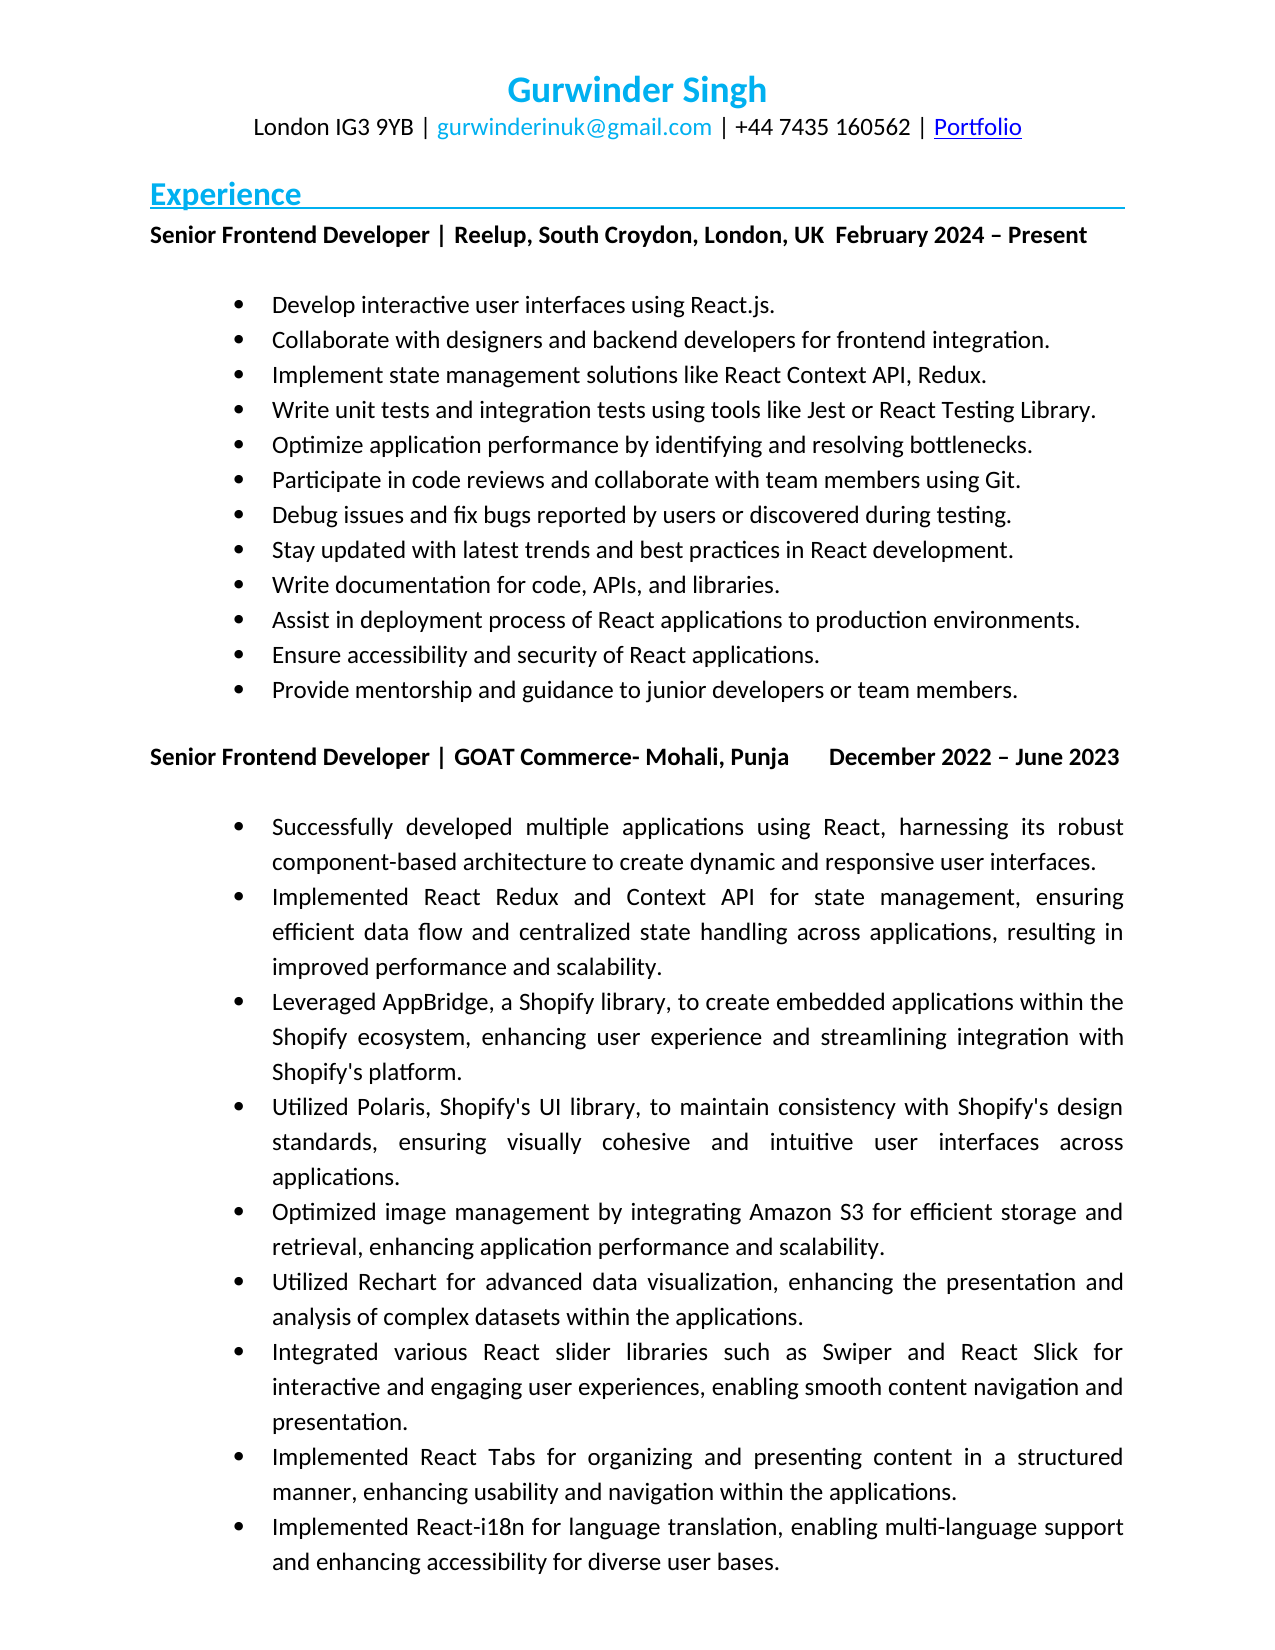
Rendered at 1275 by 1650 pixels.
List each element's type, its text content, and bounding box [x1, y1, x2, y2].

list Implemented React-i18n for language translation, enabling multi-language support and enhancing accessibility for diverse user bases. [234, 1511, 1125, 1577]
text Senior Frontend Developer | GOAT Commerce- Mohali, Punja December 2022 – June 2023 [150, 741, 1125, 772]
list Leveraged AppBridge, a Shopify library, to create embedded applications within the Shopify ecosystem, enhancing user experience and streamlining integration with Shopify's platform. [234, 986, 1125, 1087]
list Implemented React Tabs for organizing and presenting content in a structured manner, enhancing usability and navigation within the applications. [234, 1441, 1125, 1507]
list Assist in deployment process of React applications to production environments. [234, 604, 1125, 635]
list Optimized image management by integrating Amazon S3 for efficient storage and retrieval, enhancing application performance and scalability. [234, 1196, 1125, 1262]
list Write unit tests and integration tests using tools like Jest or React Testing Library. [234, 394, 1125, 425]
list Successfully developed multiple applications using React, harnessing its robust component-based architecture to create dynamic and responsive user interfaces. [234, 811, 1125, 877]
text Gurwinder Singh [150, 66, 1125, 111]
list Ensure accessibility and security of React applications. [234, 639, 1125, 670]
list Develop interactive user interfaces using React.js. [234, 289, 1125, 320]
list Write documentation for code, APIs, and libraries. [234, 569, 1125, 600]
list Optimize application performance by identifying and resolving bottlenecks. [234, 429, 1125, 460]
list Integrated various React slider libraries such as Swiper and React Slick for interactive and engaging user experiences, enabling smooth content navigation and presentation. [234, 1336, 1125, 1437]
list Utilized Polaris, Shopify's UI library, to maintain consistency with Shopify's design standards, ensuring visually cohesive and intuitive user interfaces across applications. [234, 1091, 1125, 1192]
list Collaborate with designers and backend developers for frontend integration. [234, 324, 1125, 355]
list Participate in code reviews and collaborate with team members using Git. [234, 464, 1125, 495]
text Senior Frontend Developer | Reelup, South Croydon, London, UK February 2024 – Present [150, 219, 1125, 250]
list Debug issues and fix bugs reported by users or discovered during testing. [234, 499, 1125, 530]
list Utilized Rechart for advanced data visualization, enhancing the presentation and analysis of complex datasets within the applications. [234, 1266, 1125, 1332]
text London IG3 9YB | gurwinderinuk@gmail.com | +44 7435 160562 | Portfolio [150, 111, 1125, 142]
list Implement state management solutions like React Context API, Redux. [234, 359, 1125, 390]
list Provide mentorship and guidance to junior developers or team members. [234, 674, 1125, 705]
list Implemented React Redux and Context API for state management, ensuring efficient data flow and centralized state handling across applications, resulting in improved performance and scalability. [234, 881, 1125, 982]
text Experience [150, 172, 1125, 207]
list Stay updated with latest trends and best practices in React development. [234, 534, 1125, 565]
